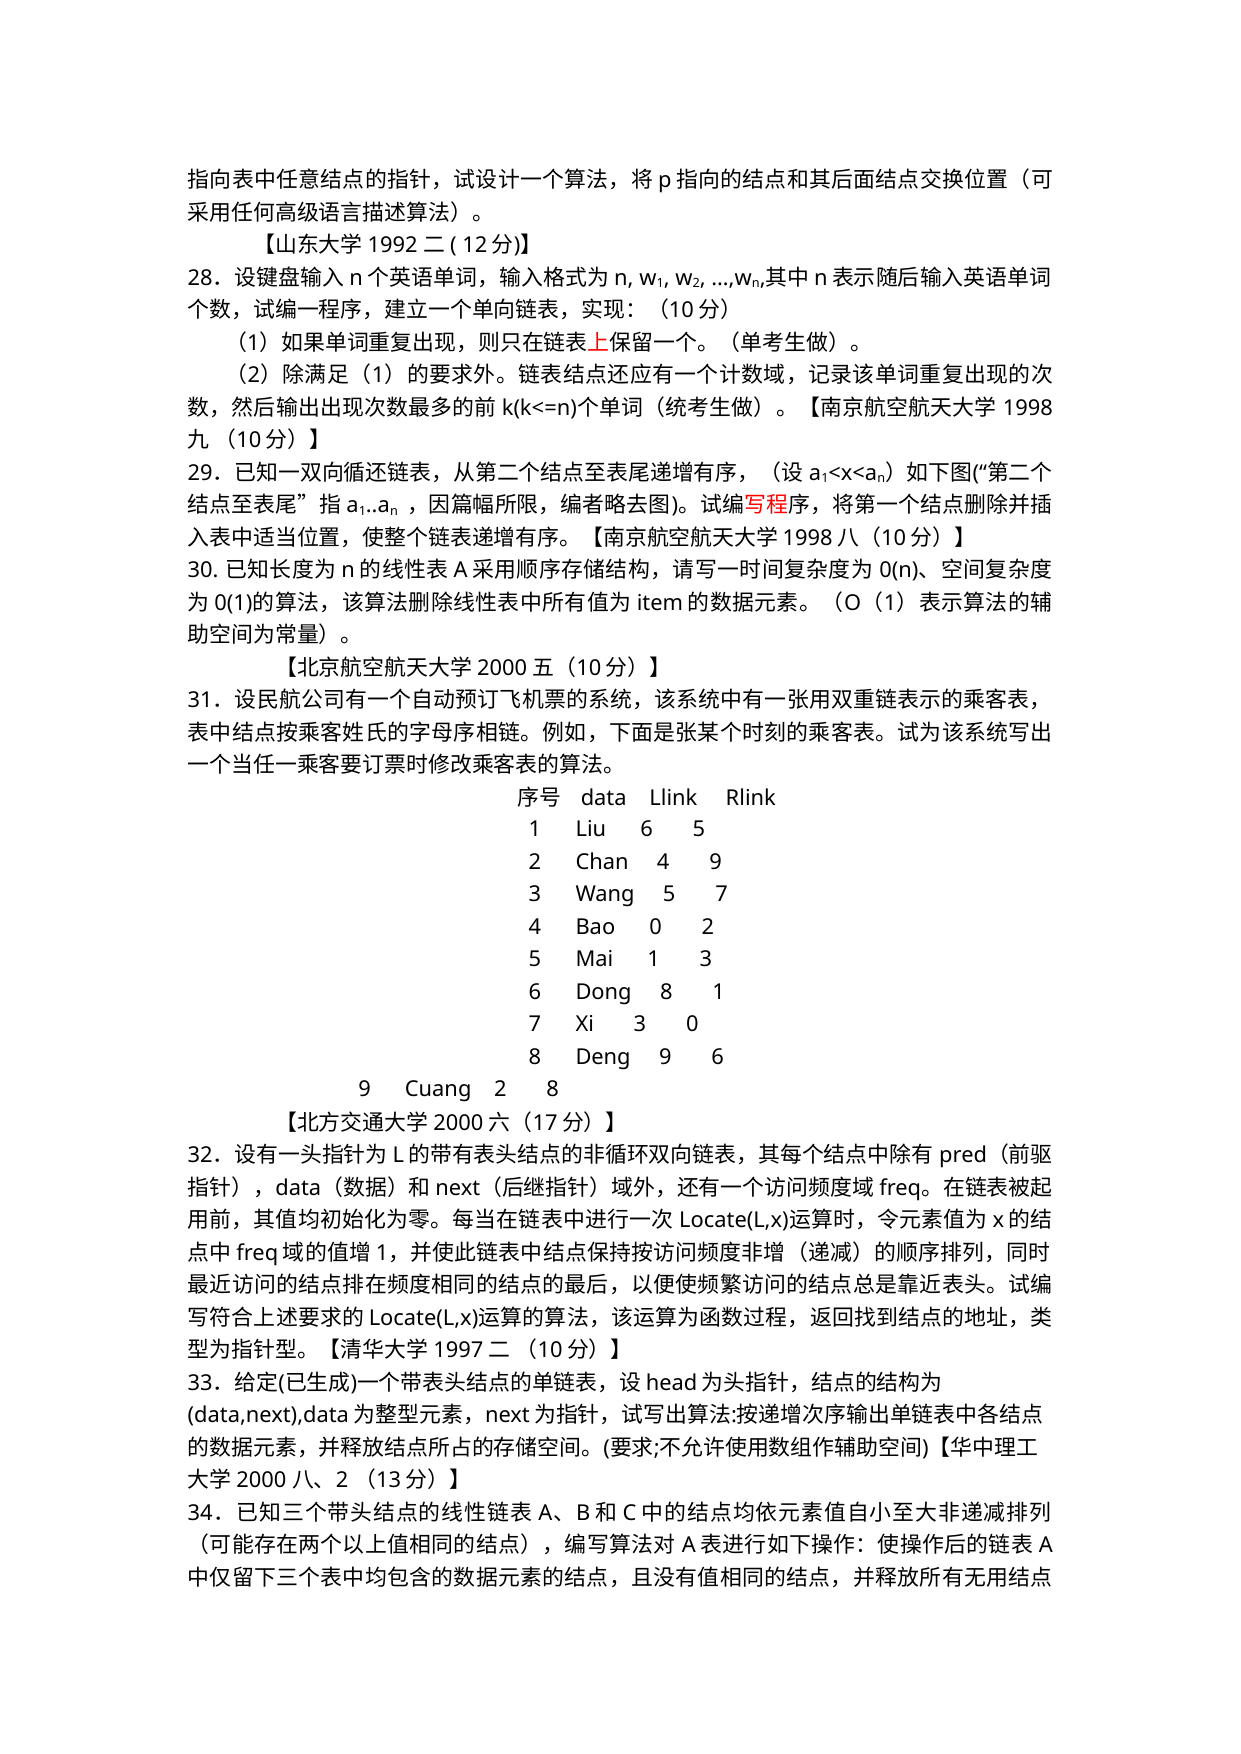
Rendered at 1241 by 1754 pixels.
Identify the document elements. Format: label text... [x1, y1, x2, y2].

text 【北京航空航天大学 2000 五（10分）】 [187, 649, 1053, 682]
text 29．已知一双向循还链表，从第二个结点至表尾递增有序，（设a1<x<an）如下图(“第二个结点至表尾”指a1..an ，因篇幅所限，编者略去图)。试编写程序，将第一个结点删除并插入表中适当位置，使整个链表递增有序。【南京航空航天大学1998八（10分）】 [187, 454, 1053, 552]
text 7 Xi 3 0 [187, 1007, 1053, 1039]
text 8 Deng 9 6 [187, 1039, 1053, 1072]
text （1）如果单词重复出现，则只在链表上保留一个。（单考生做）。 [187, 324, 1053, 357]
text 28．设键盘输入n个英语单词，输入格式为n, w1, w2, …,wn,其中n表示随后输入英语单词个数，试编一程序，建立一个单向链表，实现：（10分） [187, 259, 1053, 324]
text 9 Cuang 2 8 [187, 1072, 1053, 1104]
text 31．设民航公司有一个自动预订飞机票的系统，该系统中有一张用双重链表示的乘客表，表中结点按乘客姓氏的字母序相链。例如，下面是张某个时刻的乘客表。试为该系统写出一个当任一乘客要订票时修改乘客表的算法。 [187, 682, 1053, 779]
text 1 Liu 6 5 [187, 812, 1053, 844]
text 5 Mai 1 3 [187, 942, 1053, 974]
text 32．设有一头指针为L的带有表头结点的非循环双向链表，其每个结点中除有pred（前驱指针），data（数据）和next（后继指针）域外，还有一个访问频度域freq。在链表被起用前，其值均初始化为零。每当在链表中进行一次Locate(L,x)运算时，令元素值为x的结点中freq域的值增1，并使此链表中结点保持按访问频度非增（递减）的顺序排列，同时最近访问的结点排在频度相同的结点的最后，以便使频繁访问的结点总是靠近表头。试编写符合上述要求的Locate(L,x)运算的算法，该运算为函数过程，返回找到结点的地址，类型为指针型。【清华大学 1997 二 （10分）】 [187, 1137, 1053, 1364]
text 【北方交通大学 2000 六（17分）】 [187, 1104, 1053, 1137]
text 3 Wang 5 7 [187, 877, 1053, 909]
text 33．给定(已生成)一个带表头结点的单链表，设head为头指针，结点的结构为(data,next),data为整型元素，next为指针，试写出算法:按递增次序输出单链表中各结点的数据元素，并释放结点所占的存储空间。(要求;不允许使用数组作辅助空间)【华中理工大学 2000 八、2 （13分）】 [187, 1364, 1053, 1494]
text 2 Chan 4 9 [187, 844, 1053, 877]
text 序号 data Llink Rlink [187, 779, 1053, 812]
text 【山东大学 1992 二 ( 12分)】 [187, 227, 1053, 259]
text 6 Dong 8 1 [187, 974, 1053, 1007]
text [187, 1494, 1053, 1592]
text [187, 162, 1053, 227]
text 4 Bao 0 2 [187, 909, 1053, 942]
text （2）除满足（1）的要求外。链表结点还应有一个计数域，记录该单词重复出现的次数，然后输出出现次数最多的前k(k<=n)个单词（统考生做）。【南京航空航天大学 1998 九 （10分）】 [187, 357, 1053, 454]
text 30. 已知长度为n的线性表A采用顺序存储结构，请写一时间复杂度为0(n)、空间复杂度为0(1)的算法，该算法删除线性表中所有值为item的数据元素。（O（1）表示算法的辅助空间为常量）。 [187, 552, 1053, 649]
